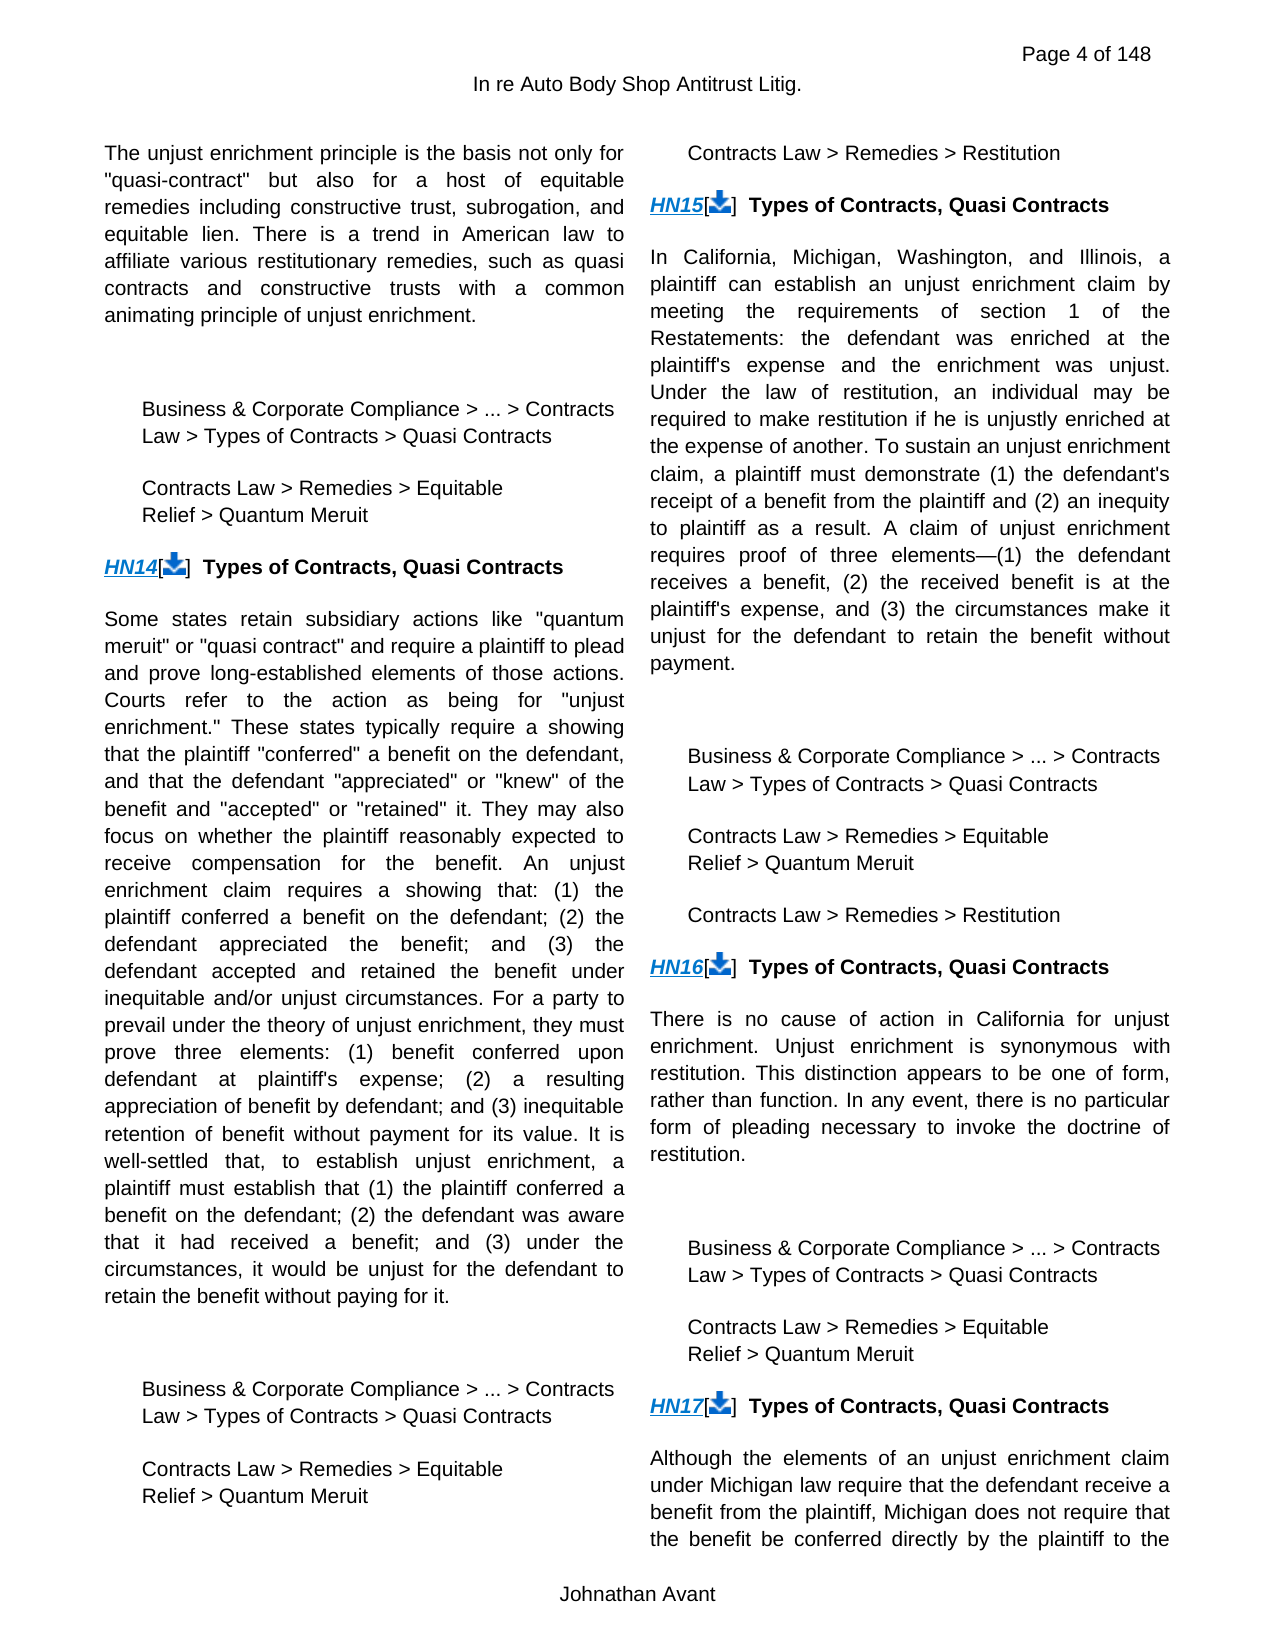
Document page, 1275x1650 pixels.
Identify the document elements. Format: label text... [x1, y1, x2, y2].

text HN14[] Types of Contracts, Quasi Contracts [104, 552, 625, 579]
text HN17[] Types of Contracts, Quasi Contracts [650, 1391, 1171, 1418]
picture [709, 190, 731, 213]
text There is no cause of action in California for unjust enrichment. Unjust enrichment is synonymous with restitution. This distinction appears to be one of form, rather than function. In any event, there is no particular form of pleading necessary to invoke the doctrine of restitution. [650, 1004, 1171, 1166]
text Business & Corporate Compliance > ... > Contracts Law > Types of Contracts > Quasi Contracts [687, 1232, 1171, 1287]
text Contracts Law > Remedies > Restitution [687, 137, 1171, 164]
picture [709, 952, 731, 975]
text HN15[] Types of Contracts, Quasi Contracts [650, 189, 1171, 217]
text Contracts Law > Remedies > Equitable Relief > Quantum Meruit [142, 472, 625, 527]
text Business & Corporate Compliance > ... > Contracts Law > Types of Contracts > Quasi Contracts [687, 741, 1171, 795]
text Some states retain subsidiary actions like "quantum meruit" or "quasi contract" and require a plaintiff to plead and prove long-established elements of those actions. Courts refer to the action as being for "unjust enrichment." These states typically require a showing that the plaintiff "conferred" a benefit on the defendant, and that the defendant "appreciated" or "knew" of the benefit and "accepted" or "retained" it. They may also focus on whether the plaintiff reasonably expected to receive compensation for the benefit. An unjust enrichment claim requires a showing that: (1) the plaintiff conferred a benefit on the defendant; (2) the defendant appreciated the benefit; and (3) the defendant accepted and retained the benefit under inequitable and/or unjust circumstances. For a party to prevail under the theory of unjust enrichment, they must prove three elements: (1) benefit conferred upon defendant at plaintiff's expense; (2) a resulting appreciation of benefit by defendant; and (3) inequitable retention of benefit without payment for its value. It is well-settled that, to establish unjust enrichment, a plaintiff must establish that (1) the plaintiff conferred a benefit on the defendant; (2) the defendant was aware that it had received a benefit; and (3) under the circumstances, it would be unjust for the defendant to retain the benefit without paying for it. [104, 604, 625, 1308]
text Business & Corporate Compliance > ... > Contracts Law > Types of Contracts > Quasi Contracts [142, 393, 625, 447]
text HN16[] Types of Contracts, Quasi Contracts [650, 952, 1171, 979]
text In California, Michigan, Washington, and Illinois, a plaintiff can establish an unjust enrichment claim by meeting the requirements of section 1 of the Restatements: the defendant was enriched at the plaintiff's expense and the enrichment was unjust. Under the law of restitution, an individual may be required to make restitution if he is unjustly enriched at the expense of another. To sustain an unjust enrichment claim, a plaintiff must demonstrate (1) the defendant's receipt of a benefit from the plaintiff and (2) an inequity to plaintiff as a result. A claim of unjust enrichment requires proof of three elements—(1) the defendant receives a benefit, (2) the received benefit is at the plaintiff's expense, and (3) the circumstances make it unjust for the defendant to retain the benefit without payment. [650, 242, 1171, 675]
picture [709, 1391, 731, 1414]
text Contracts Law > Remedies > Equitable Relief > Quantum Meruit [687, 1312, 1171, 1366]
text Contracts Law > Remedies > Equitable Relief > Quantum Meruit [142, 1453, 625, 1507]
picture [163, 552, 186, 575]
text Contracts Law > Remedies > Equitable Relief > Quantum Meruit [687, 820, 1171, 874]
text The unjust enrichment principle is the basis not only for "quasi-contract" but also for a host of equitable remedies including constructive trust, subrogation, and equitable lien. There is a trend in American law to affiliate various restitutionary remedies, such as quasi contracts and constructive trusts with a common animating principle of unjust enrichment. [104, 137, 625, 327]
text Business & Corporate Compliance > ... > Contracts Law > Types of Contracts > Quasi Contracts [142, 1374, 625, 1428]
text Contracts Law > Remedies > Restitution [687, 899, 1171, 927]
